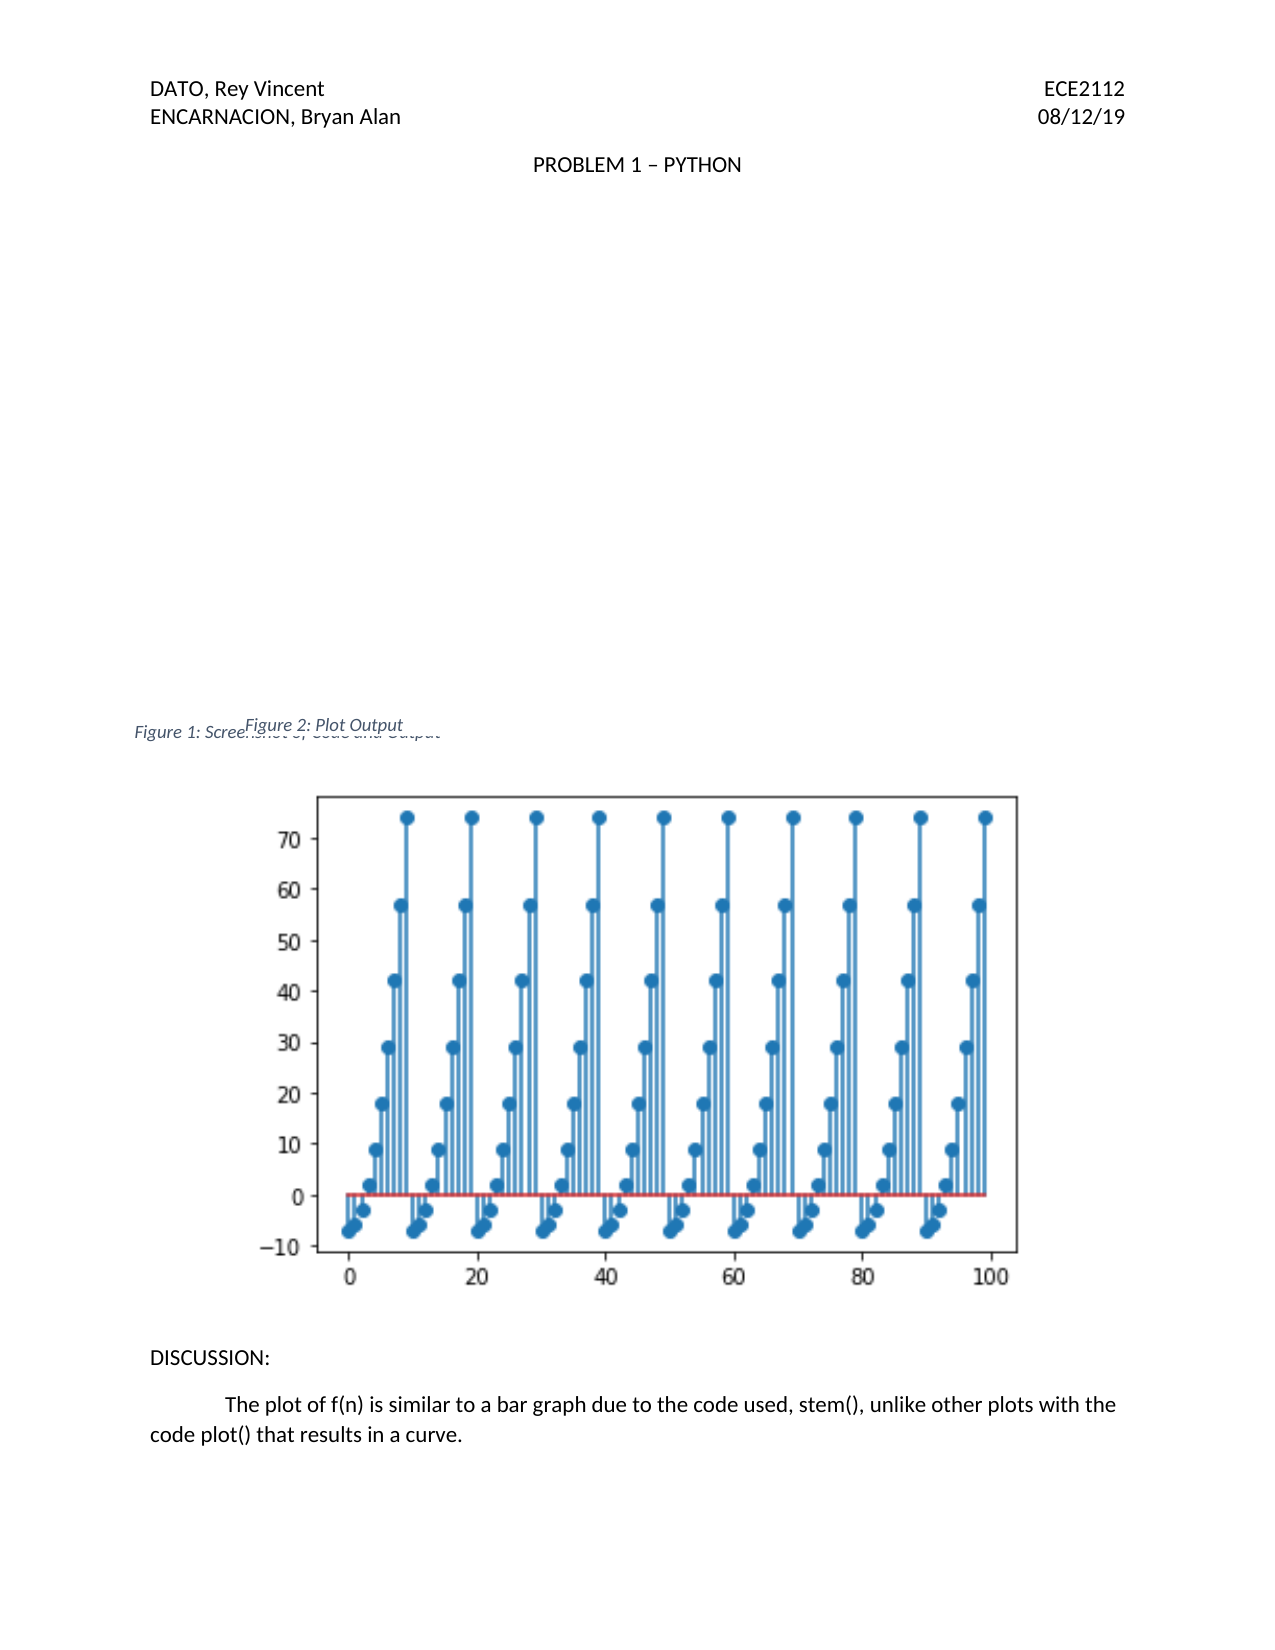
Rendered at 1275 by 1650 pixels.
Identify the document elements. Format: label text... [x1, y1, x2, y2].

text The plot of f(n) is similar to a bar graph due to the code used, stem(), unlike other plots with the code plot() that results in a curve. [150, 1390, 1125, 1448]
picture [244, 784, 1025, 1296]
text PROBLEM 1 – PYTHON [150, 150, 1125, 178]
